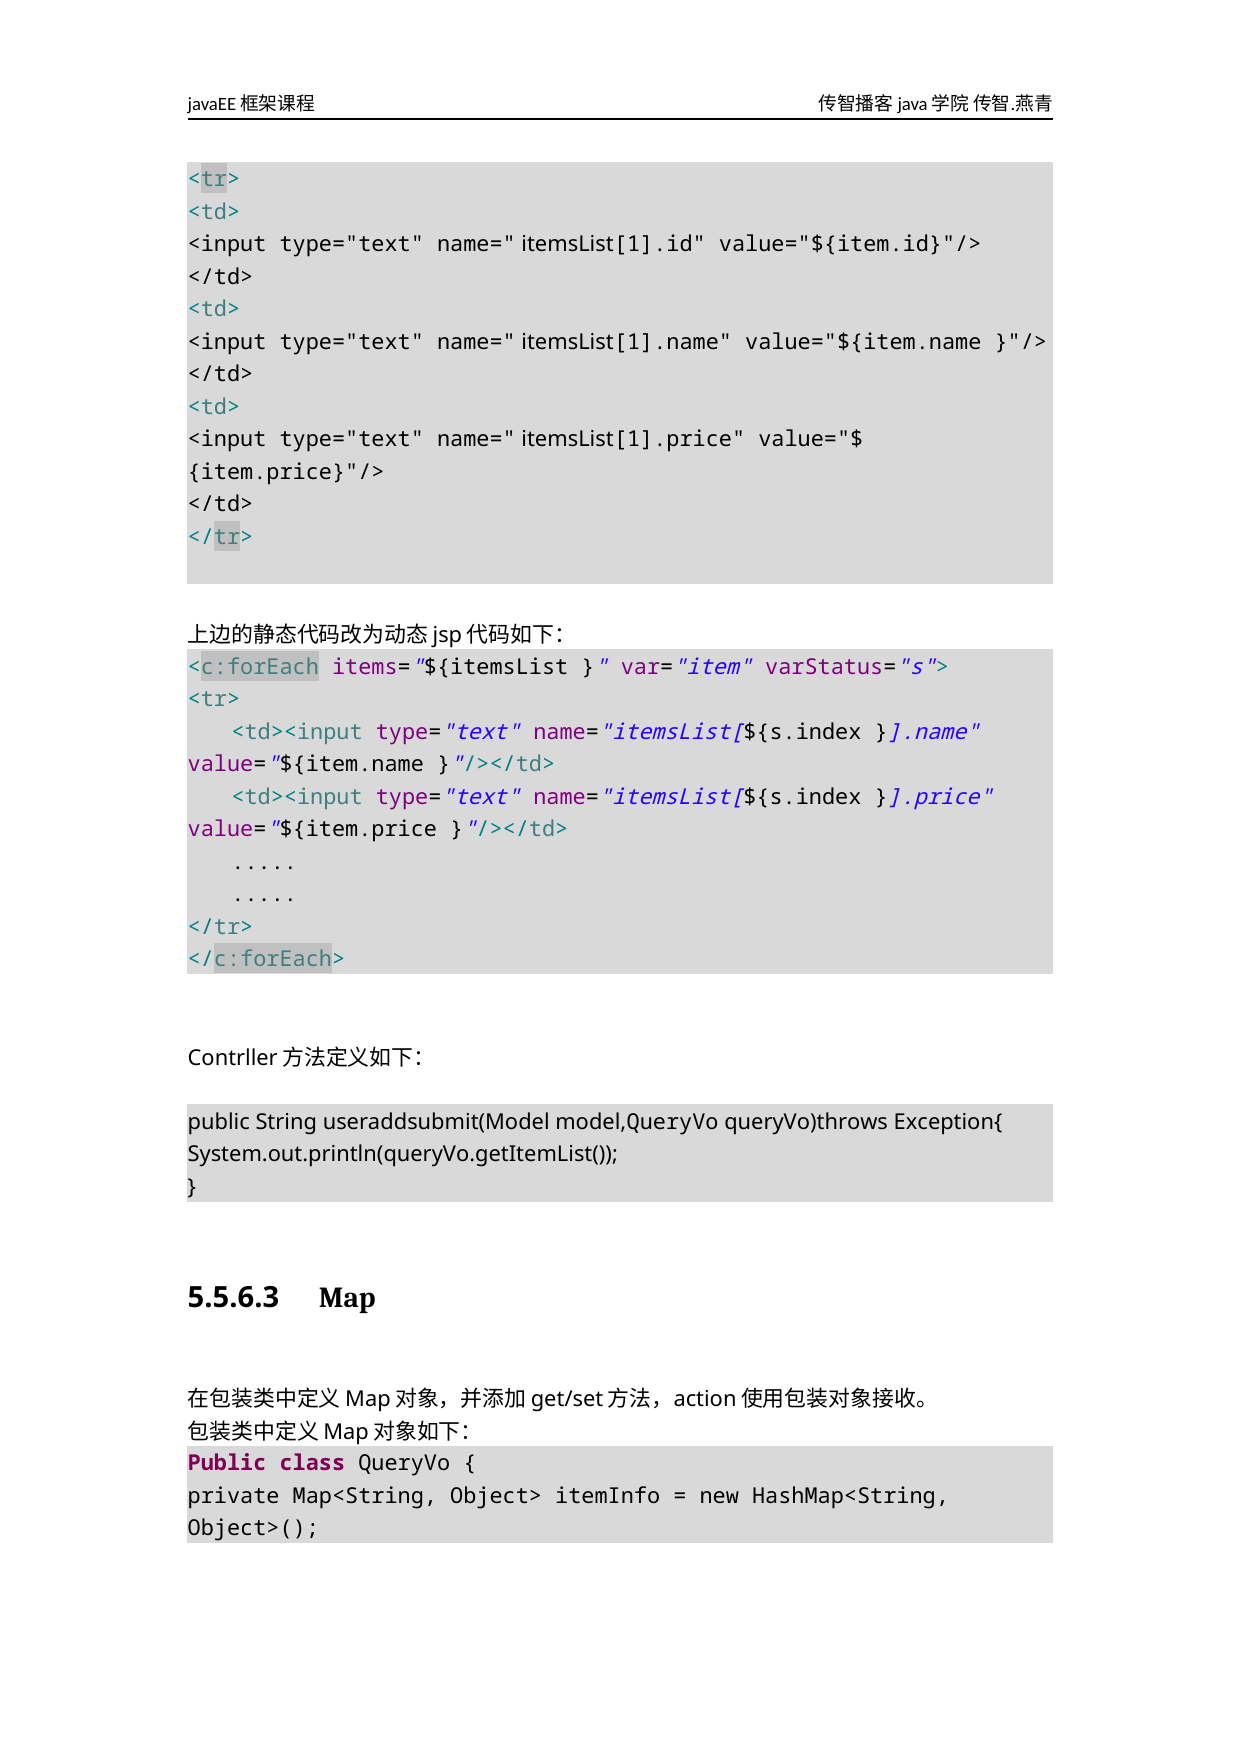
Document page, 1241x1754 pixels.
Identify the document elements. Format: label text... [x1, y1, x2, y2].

text 上边的静态代码改为动态jsp代码如下： [187, 617, 1053, 649]
text <td> [187, 389, 1053, 422]
text </c:forEach> [187, 942, 1053, 974]
text <td> [187, 292, 1053, 324]
text <input type="text" name=" itemsList[1].id" value="${item.id}"/> [187, 227, 1053, 259]
text public String useraddsubmit(Model model,QueryVo queryVo)throws Exception{ [187, 1104, 1053, 1137]
text <input type="text" name=" itemsList[1].price" value="${item.price}"/> [187, 422, 1053, 487]
text </td> [187, 487, 1053, 519]
text <tr> [187, 162, 1053, 194]
text <c:forEach items="${itemsList }" var="item" varStatus="s"> [187, 649, 1053, 682]
text <td><input type="text" name="itemsList[${s.index }].name" value="${item.name }"/></td> [187, 714, 1053, 779]
text private Map<String, Object> itemInfo = new HashMap<String, Object>(); [187, 1478, 1053, 1543]
text <td><input type="text" name="itemsList[${s.index }].price" value="${item.price }"/></td> [187, 779, 1053, 844]
text </td> [187, 357, 1053, 389]
text </td> [187, 259, 1053, 292]
text </tr> [187, 519, 1053, 552]
text ..... [187, 844, 1053, 877]
text Contrller方法定义如下： [187, 1039, 1053, 1072]
text 包装类中定义Map对象如下： [187, 1413, 1053, 1446]
text Public class QueryVo { [187, 1446, 1053, 1478]
text 在包装类中定义Map对象，并添加get/set方法，action使用包装对象接收。 [187, 1381, 1053, 1413]
text </tr> [187, 909, 1053, 942]
subtitle Map [187, 1264, 1053, 1329]
text <td> [187, 194, 1053, 227]
text <input type="text" name=" itemsList[1].name" value="${item.name }"/> [187, 324, 1053, 357]
text System.out.println(queryVo.getItemList()); [187, 1137, 1053, 1169]
text ..... [187, 877, 1053, 909]
text <tr> [187, 682, 1053, 714]
text } [187, 1169, 1053, 1202]
